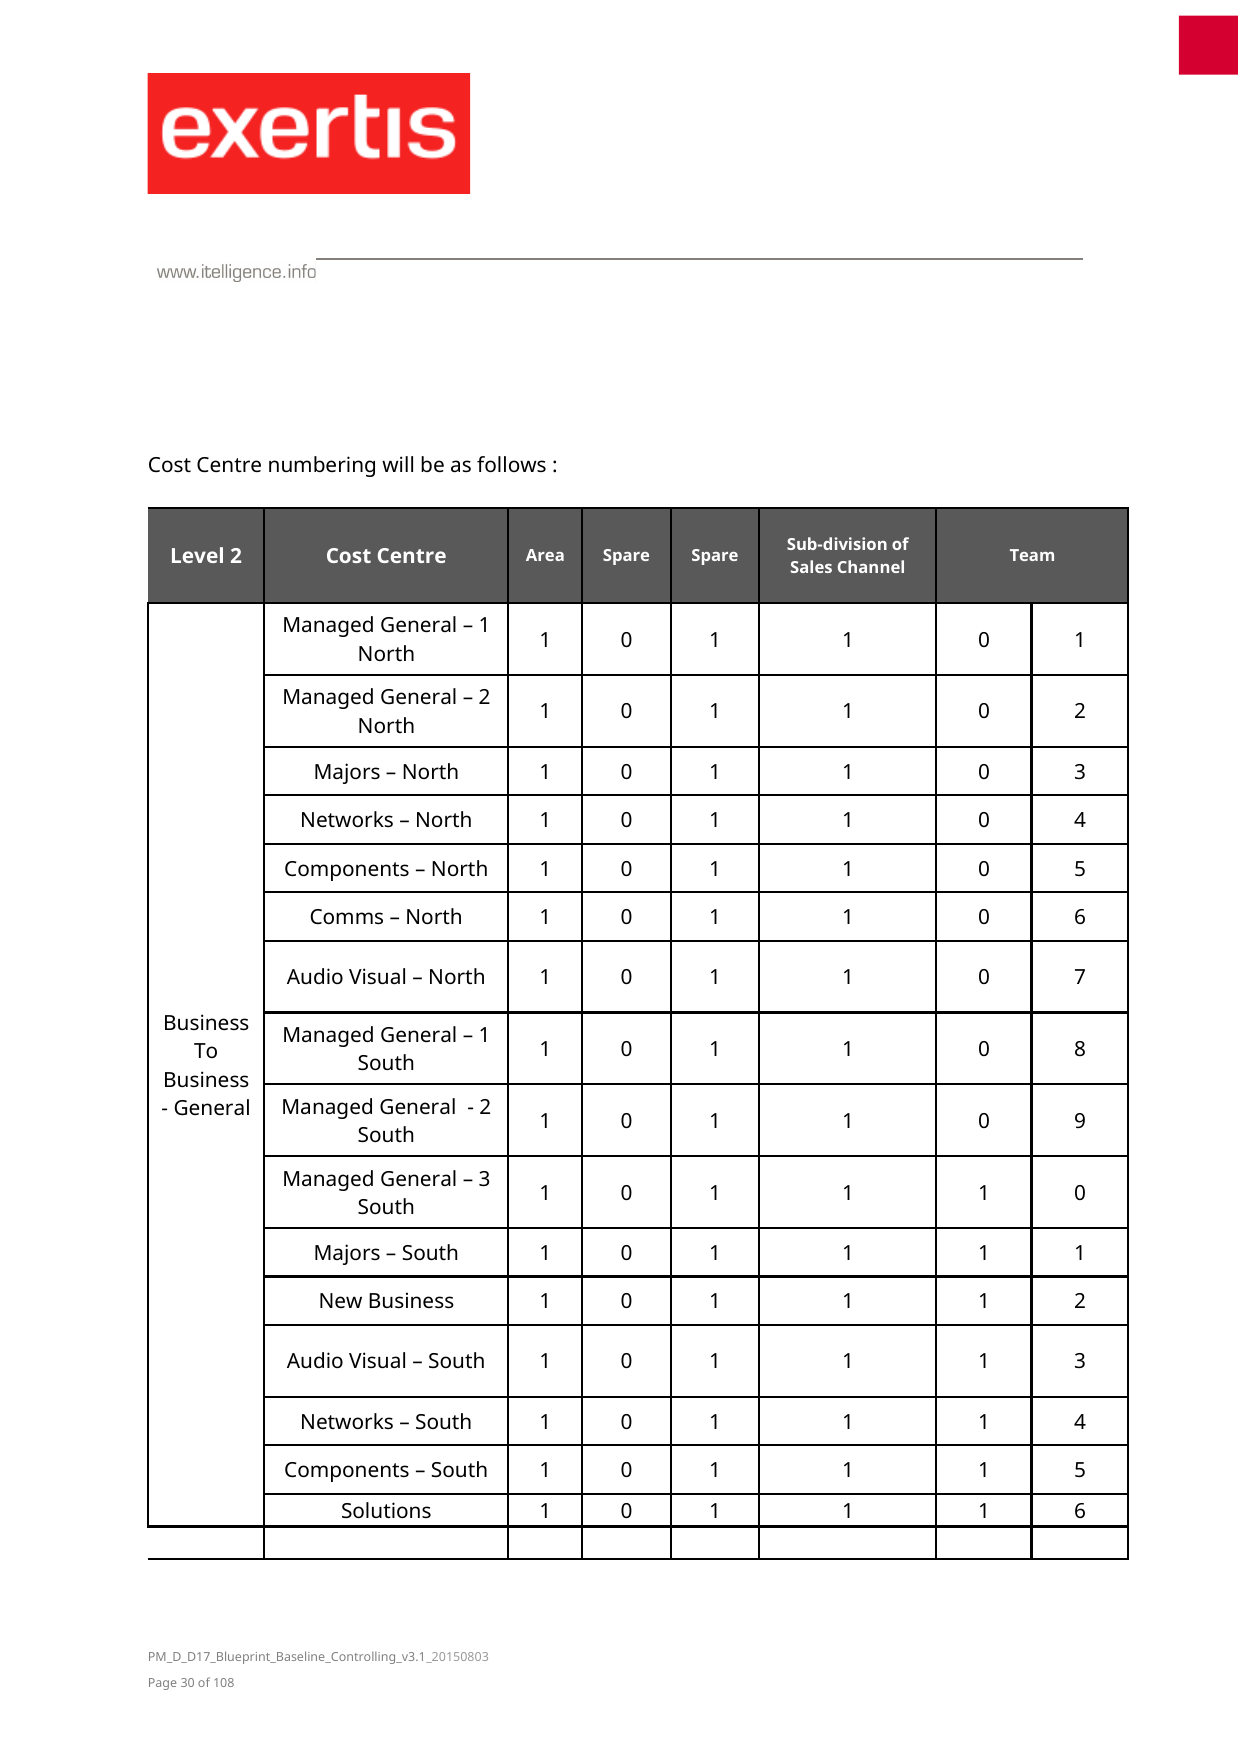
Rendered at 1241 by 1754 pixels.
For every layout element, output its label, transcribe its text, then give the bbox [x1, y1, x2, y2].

table_cell 0 [583, 1278, 670, 1324]
table_cell 1 [509, 1014, 581, 1083]
table_cell [509, 1528, 581, 1558]
table_cell [672, 1528, 758, 1558]
table_cell Solutions [265, 1495, 507, 1525]
table_cell 0 [937, 796, 1030, 843]
table_cell 4 [1033, 796, 1127, 843]
table_cell 5 [1033, 845, 1127, 891]
table_cell 1 [1033, 1229, 1127, 1275]
table_cell 1 [509, 845, 581, 891]
table_cell 1 [760, 1446, 935, 1493]
table_cell 1 [760, 1278, 935, 1324]
table_cell Managed General – 1 South [265, 1014, 507, 1083]
table_cell 0 [583, 676, 670, 746]
table_cell 1 [672, 1085, 758, 1155]
table_cell 1 [672, 1278, 758, 1324]
table_cell Managed General - 2 South [265, 1085, 507, 1155]
table_cell 1 [672, 1157, 758, 1227]
table_cell 1 [760, 1229, 935, 1275]
table_cell 0 [937, 748, 1030, 794]
table_cell 1 [509, 1229, 581, 1275]
table_cell 1 [672, 1326, 758, 1396]
table_cell 4 [1033, 1398, 1127, 1444]
table_cell [1033, 1528, 1127, 1558]
table_cell 1 [760, 604, 935, 674]
table_cell 1 [672, 942, 758, 1011]
table_cell 0 [583, 1326, 670, 1396]
table_cell 0 [583, 604, 670, 674]
table_cell 1 [509, 1398, 581, 1444]
table_cell 1 [760, 1398, 935, 1444]
table_cell 0 [937, 1014, 1030, 1083]
table_cell 1 [760, 676, 935, 746]
table_cell 1 [509, 1446, 581, 1493]
table_cell 0 [583, 1495, 670, 1525]
table_cell 0 [583, 748, 670, 794]
table_cell 1 [937, 1278, 1030, 1324]
table_cell 9 [1033, 1085, 1127, 1155]
table_cell 1 [672, 1014, 758, 1083]
table_cell 1 [509, 1495, 581, 1525]
table_cell 1 [672, 604, 758, 674]
table_cell Majors – South [265, 1229, 507, 1275]
table_cell [583, 1528, 670, 1558]
table_cell 0 [937, 845, 1030, 891]
table_cell 1 [672, 845, 758, 891]
table_header Level 2 [148, 509, 263, 602]
table_cell 0 [1033, 1157, 1127, 1227]
table_cell 1 [760, 1014, 935, 1083]
table_cell 1 [760, 845, 935, 891]
table_cell 1 [672, 748, 758, 794]
table_cell 1 [760, 1157, 935, 1227]
table_cell 0 [937, 942, 1030, 1011]
table_header Sub-division of Sales Channel [760, 509, 935, 602]
table_cell 1 [672, 1446, 758, 1493]
table_cell [760, 1528, 935, 1558]
table_header Team [937, 509, 1127, 602]
table_cell 1 [672, 796, 758, 843]
table_cell 1 [1033, 604, 1127, 674]
table_cell 1 [509, 1278, 581, 1324]
table_header Spare [672, 509, 758, 602]
table_cell 1 [672, 1495, 758, 1525]
table_cell [937, 1528, 1030, 1558]
table_cell Managed General – 3 South [265, 1157, 507, 1227]
table_cell 7 [1033, 942, 1127, 1011]
table_cell Networks – North [265, 796, 507, 843]
table_cell [148, 1528, 263, 1558]
table_cell 0 [583, 1398, 670, 1444]
table_cell 1 [937, 1495, 1030, 1525]
table_cell 8 [1033, 1014, 1127, 1083]
table_header Area [509, 509, 581, 602]
table_cell 0 [937, 893, 1030, 939]
table_header Cost Centre [265, 509, 507, 602]
table_cell 1 [509, 676, 581, 746]
table_cell 1 [760, 1326, 935, 1396]
table_cell 0 [583, 1157, 670, 1227]
table_cell 2 [1033, 676, 1127, 746]
table_cell New Business [265, 1278, 507, 1324]
table_cell 1 [509, 893, 581, 939]
table_cell 1 [509, 1157, 581, 1227]
table_cell 1 [509, 942, 581, 1011]
table_cell 0 [583, 845, 670, 891]
table_cell 0 [937, 676, 1030, 746]
table_cell 1 [937, 1446, 1030, 1493]
table_cell 1 [937, 1229, 1030, 1275]
table_cell 3 [1033, 1326, 1127, 1396]
table_cell Managed General – 2 North [265, 676, 507, 746]
table_cell 1 [672, 1229, 758, 1275]
table_cell Components – North [265, 845, 507, 891]
table_cell 0 [583, 1446, 670, 1493]
table_cell 1 [672, 893, 758, 939]
table_cell 0 [937, 604, 1030, 674]
table_cell 0 [583, 942, 670, 1011]
table_cell 5 [1033, 1446, 1127, 1493]
table_cell 1 [672, 676, 758, 746]
table_cell 1 [760, 1495, 935, 1525]
picture [147, 73, 471, 194]
table_cell Majors – North [265, 748, 507, 794]
table_cell 1 [760, 942, 935, 1011]
table_header Spare [583, 509, 670, 602]
table_cell 0 [937, 1085, 1030, 1155]
table_cell Components – South [265, 1446, 507, 1493]
table_cell Business To Business - General [149, 604, 263, 1525]
table_cell 1 [672, 1398, 758, 1444]
table_cell 1 [509, 748, 581, 794]
table_cell 0 [583, 796, 670, 843]
table_cell 1 [509, 604, 581, 674]
table_cell 2 [1033, 1278, 1127, 1324]
table_cell 1 [509, 1085, 581, 1155]
table_cell 1 [760, 796, 935, 843]
table_cell 6 [1033, 893, 1127, 939]
table_cell 1 [937, 1157, 1030, 1227]
table_cell Audio Visual – North [265, 942, 507, 1011]
table_cell 1 [760, 748, 935, 794]
table_cell Managed General – 1 North [265, 604, 507, 674]
table_cell Networks – South [265, 1398, 507, 1444]
table_cell [265, 1528, 507, 1558]
table_cell 0 [583, 1085, 670, 1155]
table_cell 0 [583, 1229, 670, 1275]
table_cell 0 [583, 1014, 670, 1083]
table_cell 1 [760, 893, 935, 939]
table_cell 1 [509, 1326, 581, 1396]
table_cell 0 [583, 893, 670, 939]
table_cell 1 [760, 1085, 935, 1155]
table_cell 1 [509, 796, 581, 843]
table_cell Comms – North [265, 893, 507, 939]
table_cell 1 [937, 1398, 1030, 1444]
table_cell 6 [1033, 1495, 1127, 1525]
picture [156, 261, 316, 282]
table_cell Audio Visual – South [265, 1326, 507, 1396]
table_cell 1 [937, 1326, 1030, 1396]
text Cost Centre numbering will be as follows : [148, 450, 1092, 478]
table_cell 3 [1033, 748, 1127, 794]
